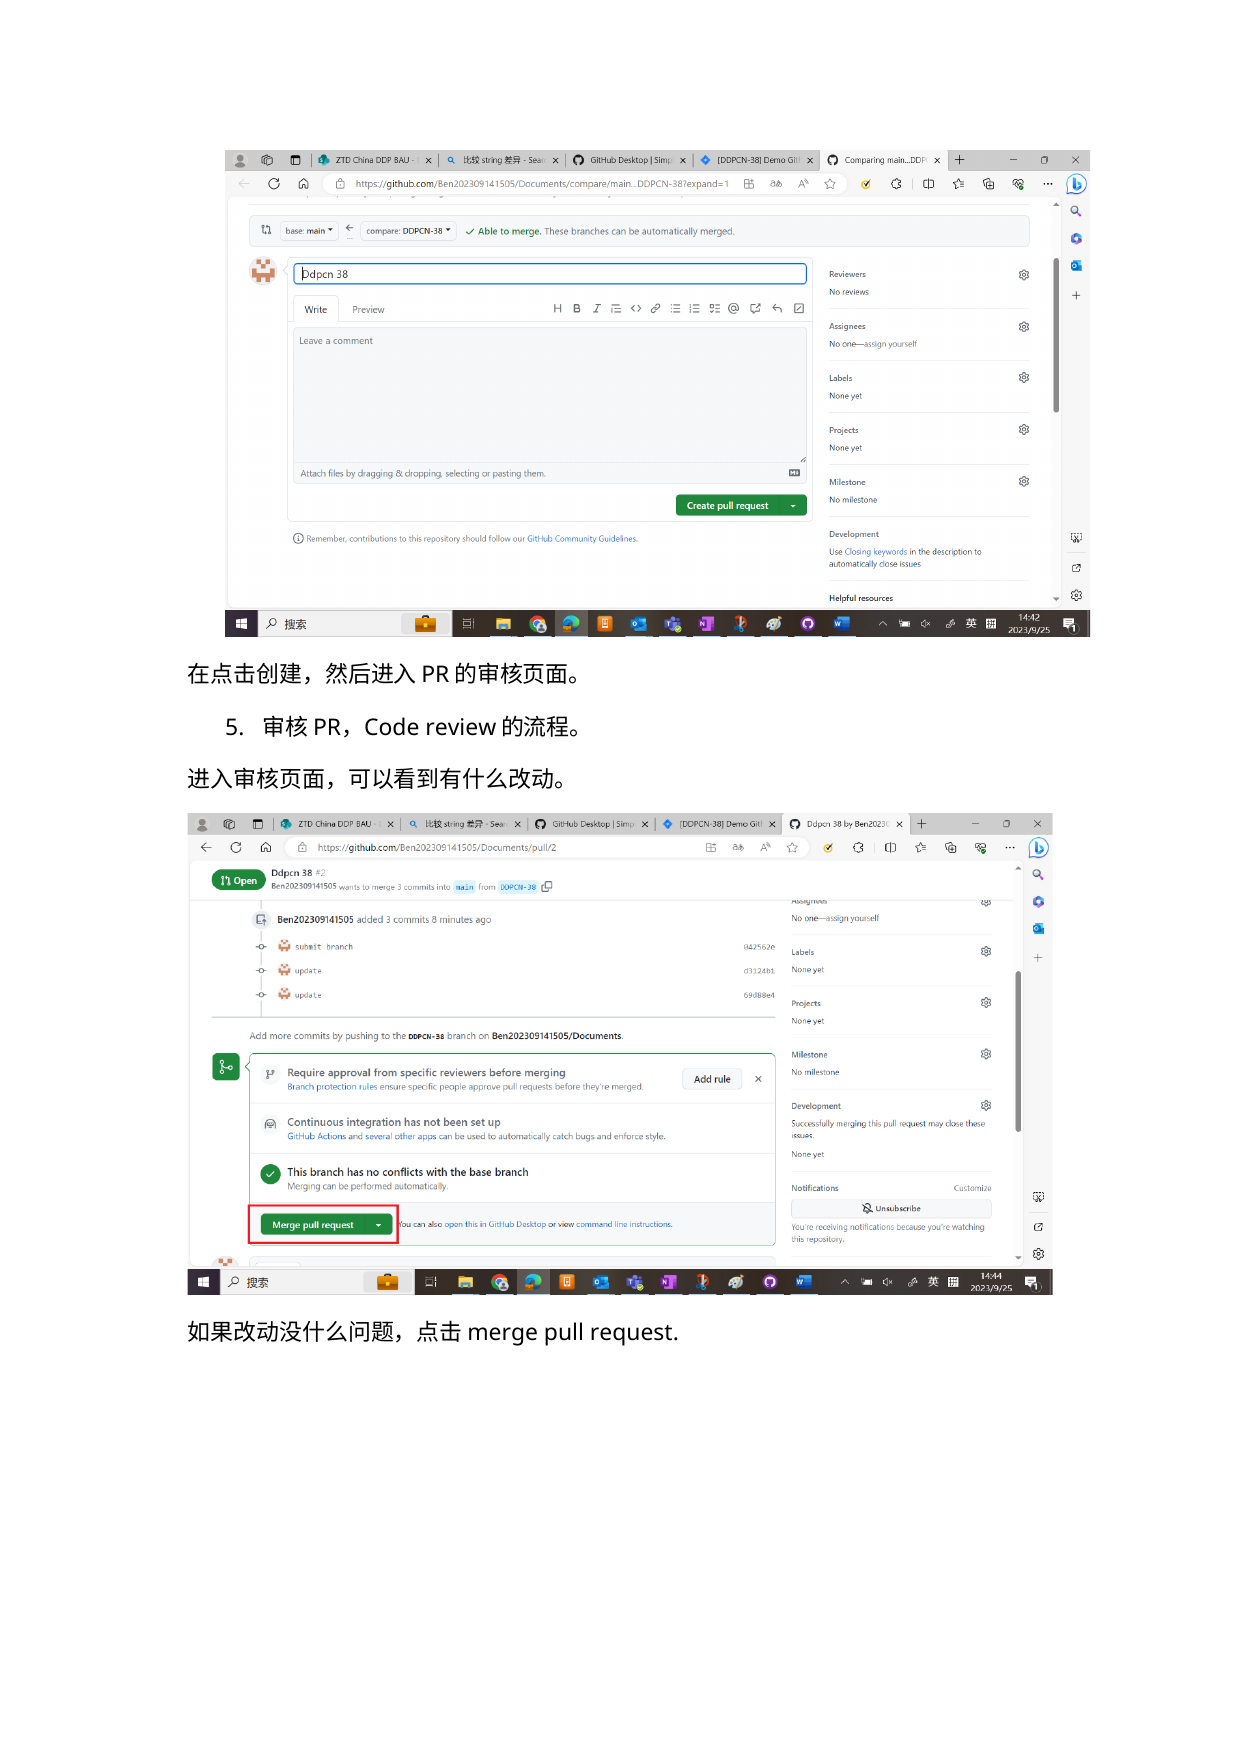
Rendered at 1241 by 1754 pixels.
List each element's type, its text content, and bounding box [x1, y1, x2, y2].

picture [187, 813, 1053, 1295]
text 如果改动没什么问题，点击merge pull request. [187, 1313, 1053, 1347]
list 审核PR，Code review的流程。 [225, 708, 1053, 742]
text 进入审核页面，可以看到有什么改动。 [187, 761, 1053, 794]
text 在点击创建，然后进入PR的审核页面。 [187, 656, 1053, 689]
picture [225, 150, 1091, 637]
